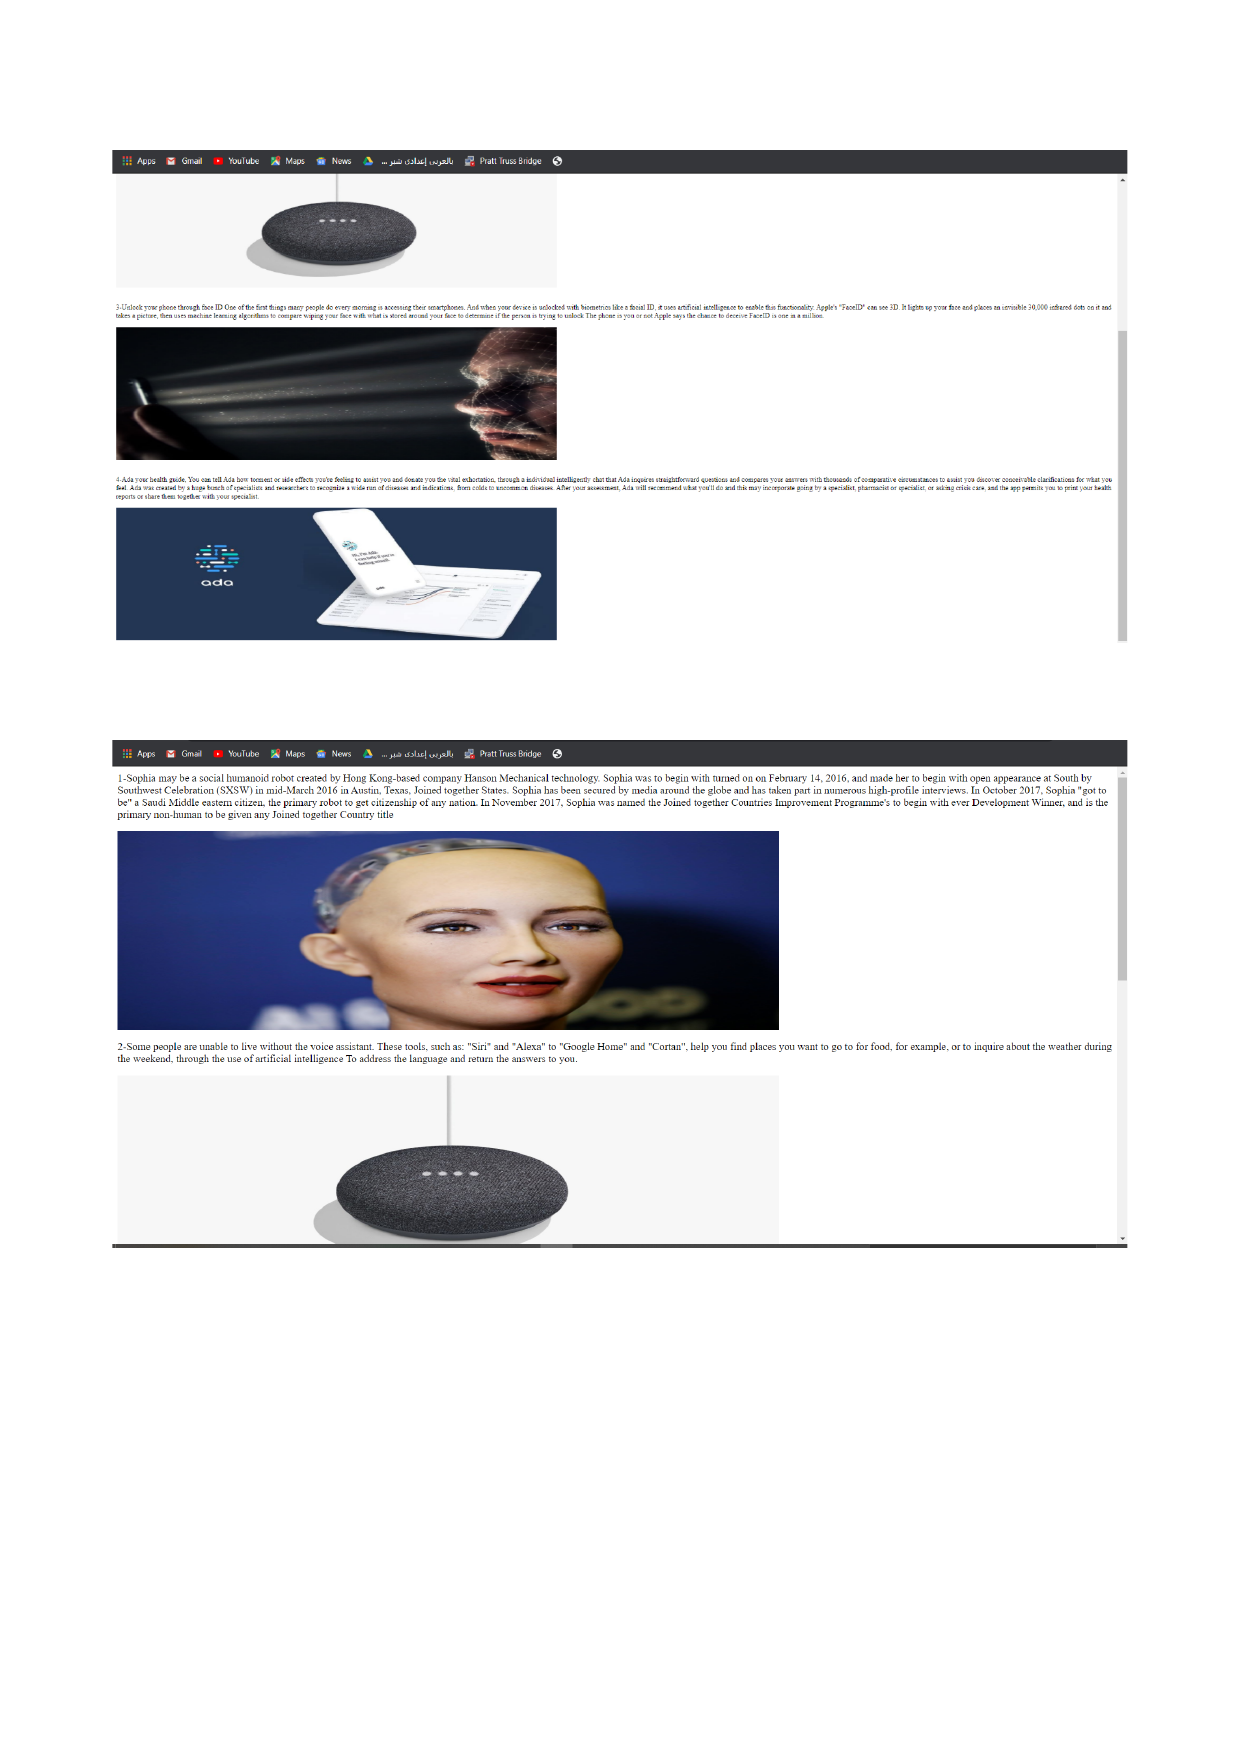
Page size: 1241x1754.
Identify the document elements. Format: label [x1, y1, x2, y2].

picture [112, 740, 1128, 1248]
picture [112, 150, 1128, 643]
